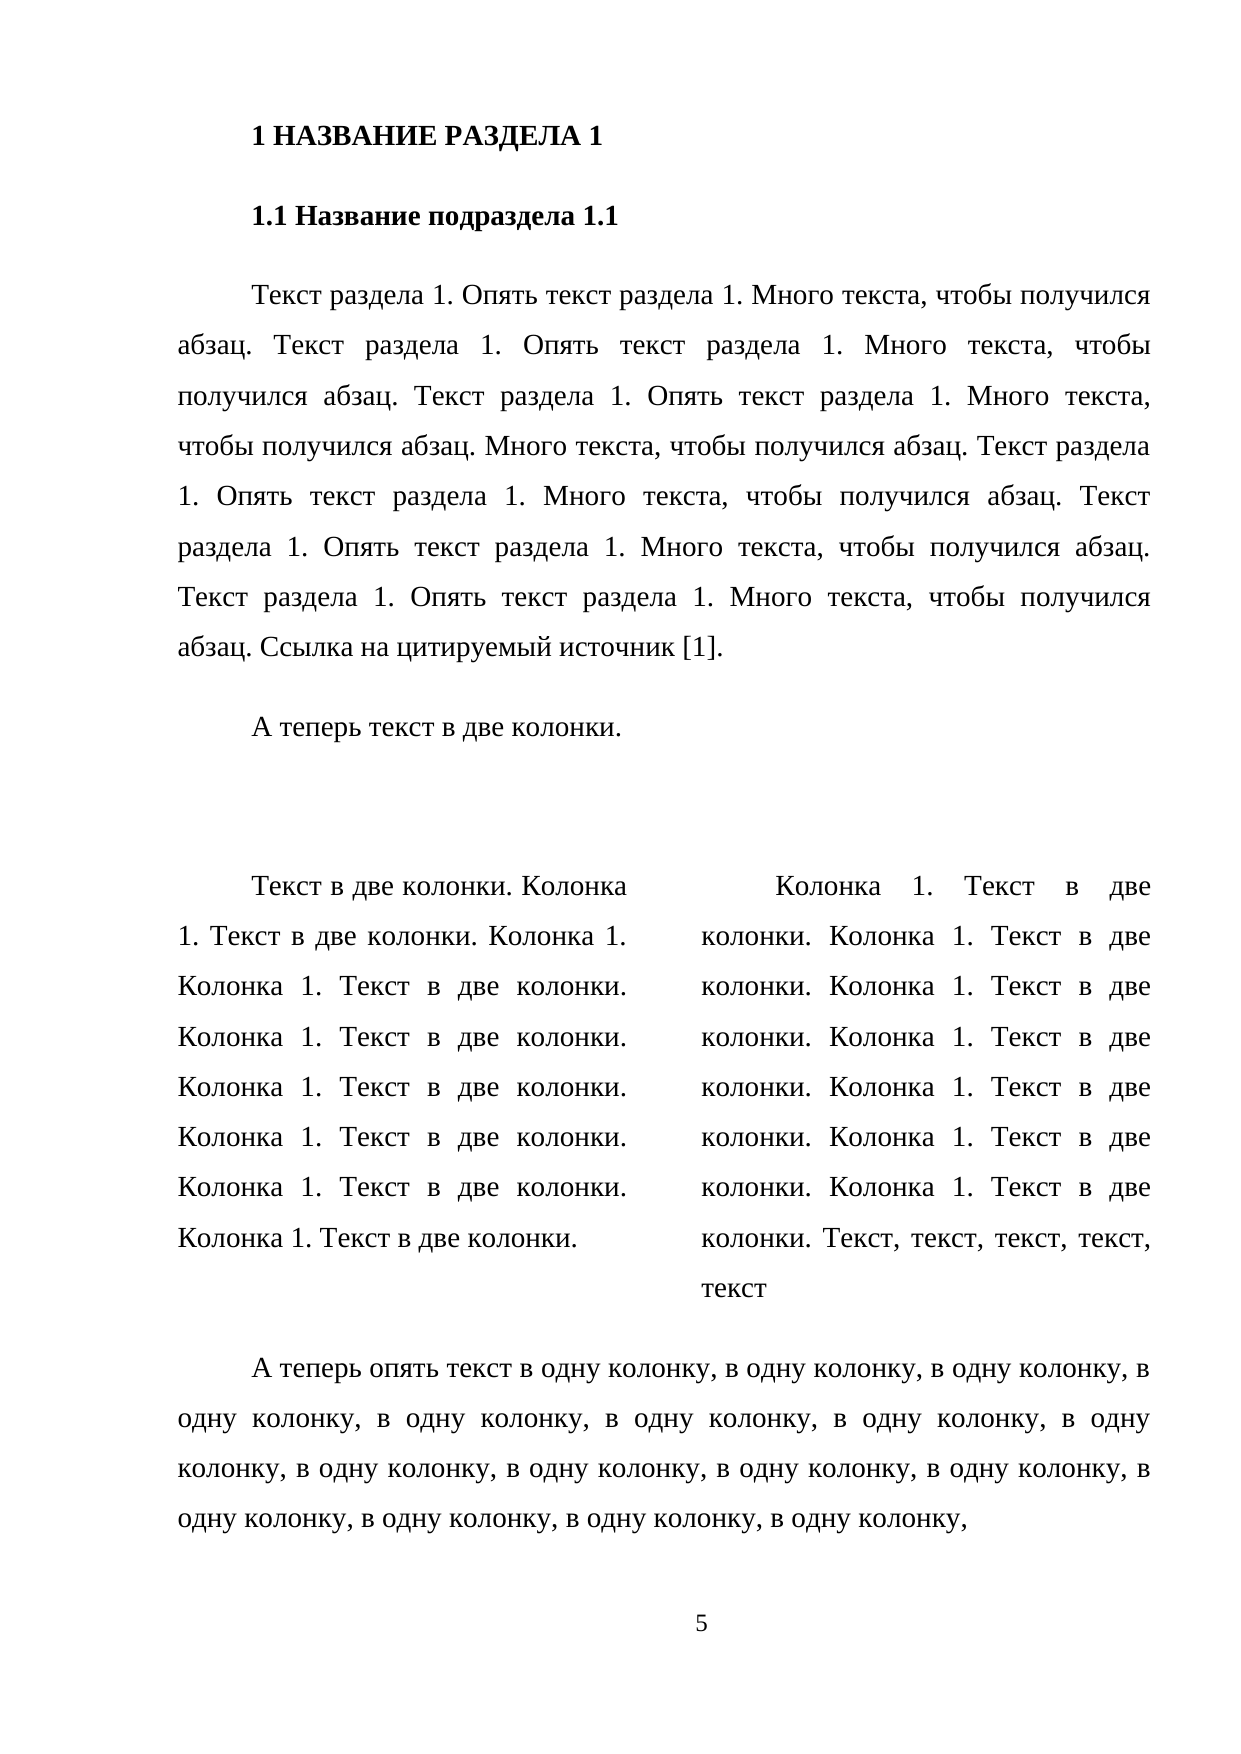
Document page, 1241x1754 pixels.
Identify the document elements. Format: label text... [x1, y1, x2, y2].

text Колонка 1. Текст в две колонки. Колонка 1. Текст в две колонки. Колонка 1. Текст в две колонки. Колонка 1. Текст в две колонки. Колонка 1. Текст в две колонки. Колонка 1. Текст в две колонки. Колонка 1. Текст в две колонки. Текст, текст, текст, текст, текст [701, 868, 1152, 1304]
text Текст раздела 1. Опять текст раздела 1. Много текста, чтобы получился абзац. Текст раздела 1. Опять текст раздела 1. Много текста, чтобы получился абзац. Текст раздела 1. Опять текст раздела 1. Много текста, чтобы получился абзац. Много текста, чтобы получился абзац. Текст раздела 1. Опять текст раздела 1. Много текста, чтобы получился абзац. Текст раздела 1. Опять текст раздела 1. Много текста, чтобы получился абзац. Текст раздела 1. Опять текст раздела 1. Много текста, чтобы получился абзац. Ссылка на цитируемый источник [1]. [177, 277, 1152, 663]
subtitle 1 Название раздела 1 [177, 118, 1152, 152]
text А теперь опять текст в одну колонку, в одну колонку, в одну колонку, в одну колонку, в одну колонку, в одну колонку, в одну колонку, в одну колонку, в одну колонку, в одну колонку, в одну колонку, в одну колонку, в одну колонку, в одну колонку, в одну колонку, в одну колонку, [177, 1350, 1152, 1534]
text Текст в две колонки. Колонка 1. Текст в две колонки. Колонка 1. Колонка 1. Текст в две колонки. Колонка 1. Текст в две колонки. Колонка 1. Текст в две колонки. Колонка 1. Текст в две колонки. Колонка 1. Текст в две колонки. Колонка 1. Текст в две колонки. [177, 868, 627, 1253]
text А теперь текст в две колонки. [177, 709, 1152, 742]
subtitle 1.1 Название подраздела 1.1 [177, 198, 1152, 231]
